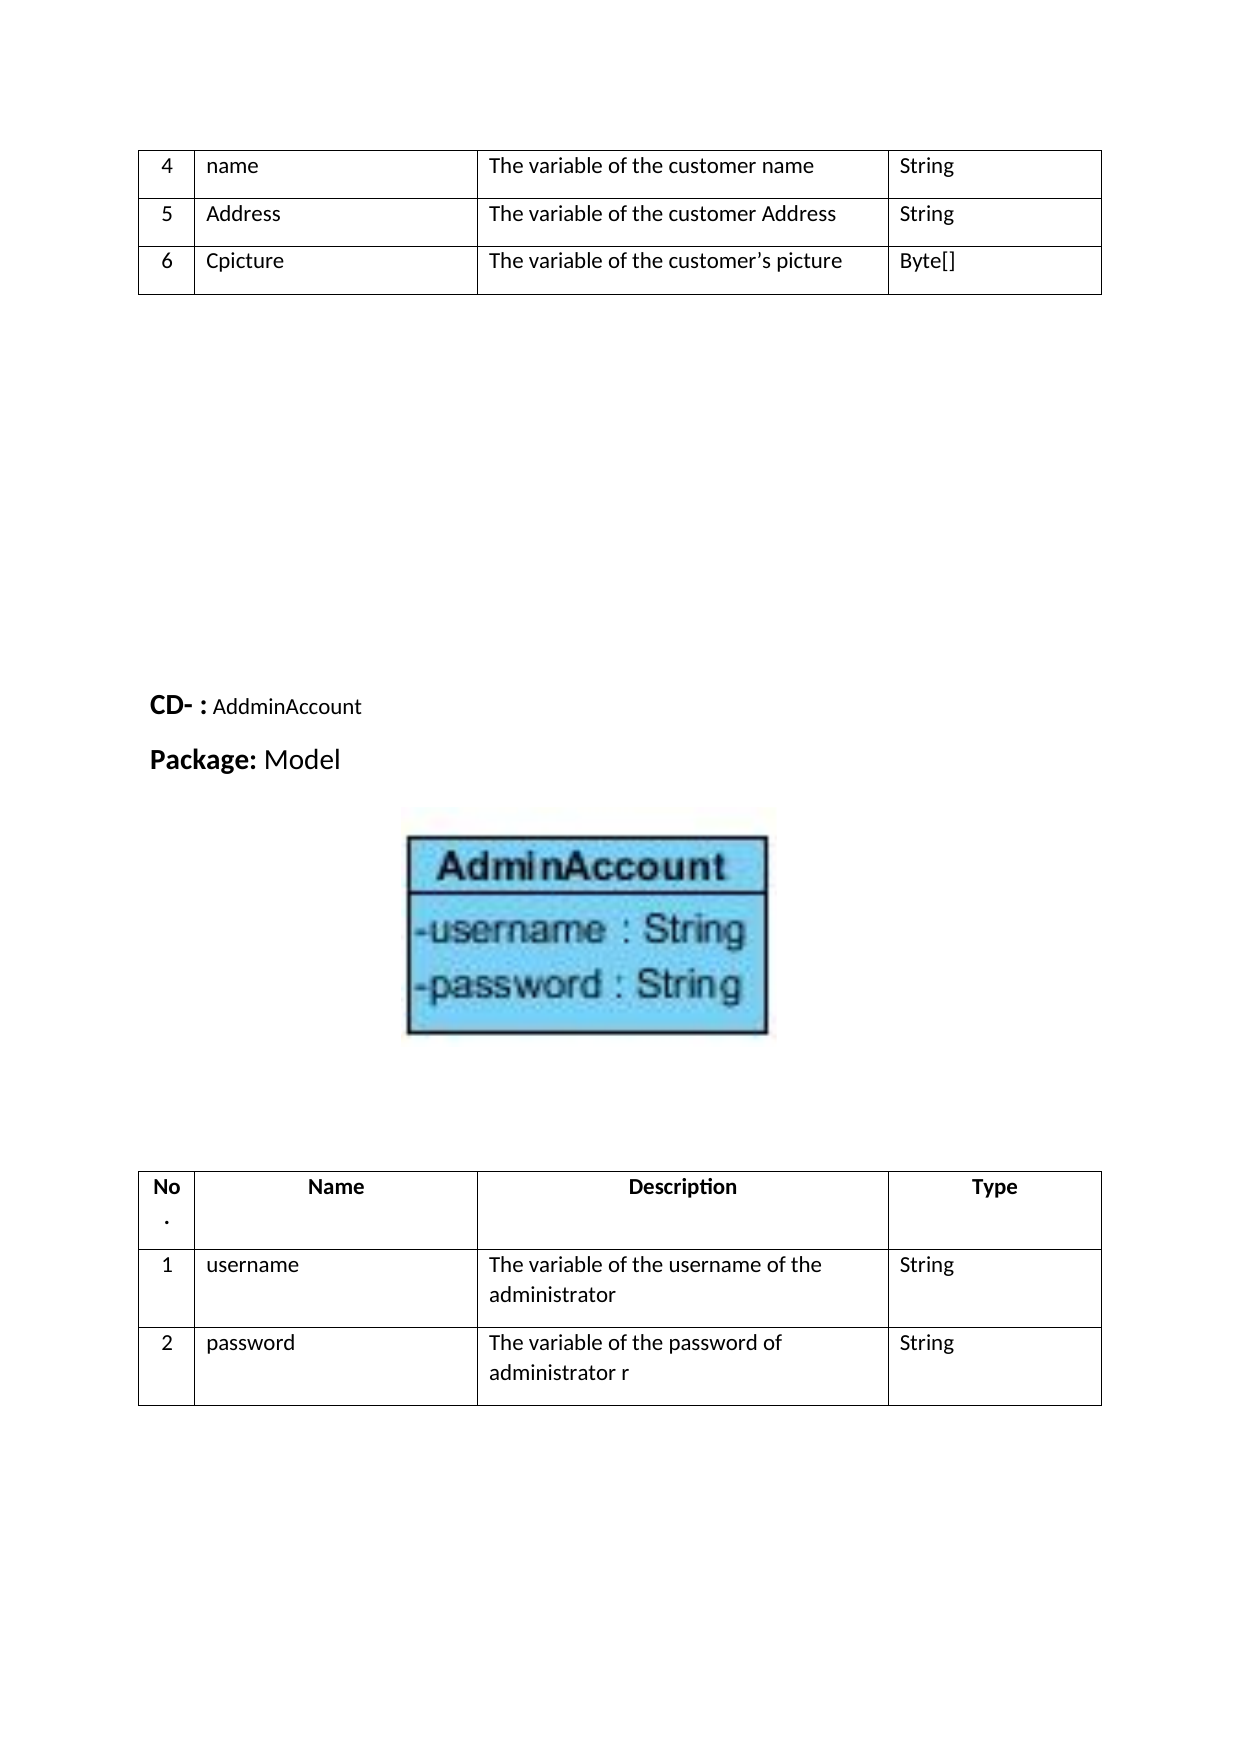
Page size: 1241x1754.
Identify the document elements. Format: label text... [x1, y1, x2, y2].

table_cell String [889, 199, 1101, 246]
table_cell 4 [139, 151, 194, 198]
table_cell The variable of the customer’s picture [478, 247, 888, 293]
table_cell String [889, 151, 1101, 198]
table_cell 2 [139, 1328, 194, 1405]
table_header Type [889, 1172, 1101, 1249]
table_cell Address [195, 199, 477, 246]
table_header Description [478, 1172, 888, 1249]
text CD- : AddminAccount [150, 686, 1090, 722]
table_header Name [195, 1172, 477, 1249]
table_cell The variable of the username of the administrator [478, 1250, 888, 1327]
table_cell name [195, 151, 477, 198]
table_cell 6 [139, 247, 194, 293]
table_cell username [195, 1250, 477, 1327]
table_cell The variable of the customer name [478, 151, 888, 198]
table_cell The variable of the customer Address [478, 199, 888, 246]
table_header No. [139, 1172, 194, 1249]
table_cell password [195, 1328, 477, 1405]
table_cell Byte[] [889, 247, 1101, 293]
picture [401, 807, 777, 1047]
table_cell String [889, 1250, 1101, 1327]
table_cell 1 [139, 1250, 194, 1327]
table_cell The variable of the password of administrator r [478, 1328, 888, 1405]
table_cell Cpicture [195, 247, 477, 293]
table_cell 5 [139, 199, 194, 246]
text Package: Model [150, 741, 1090, 777]
table_cell String [889, 1328, 1101, 1405]
